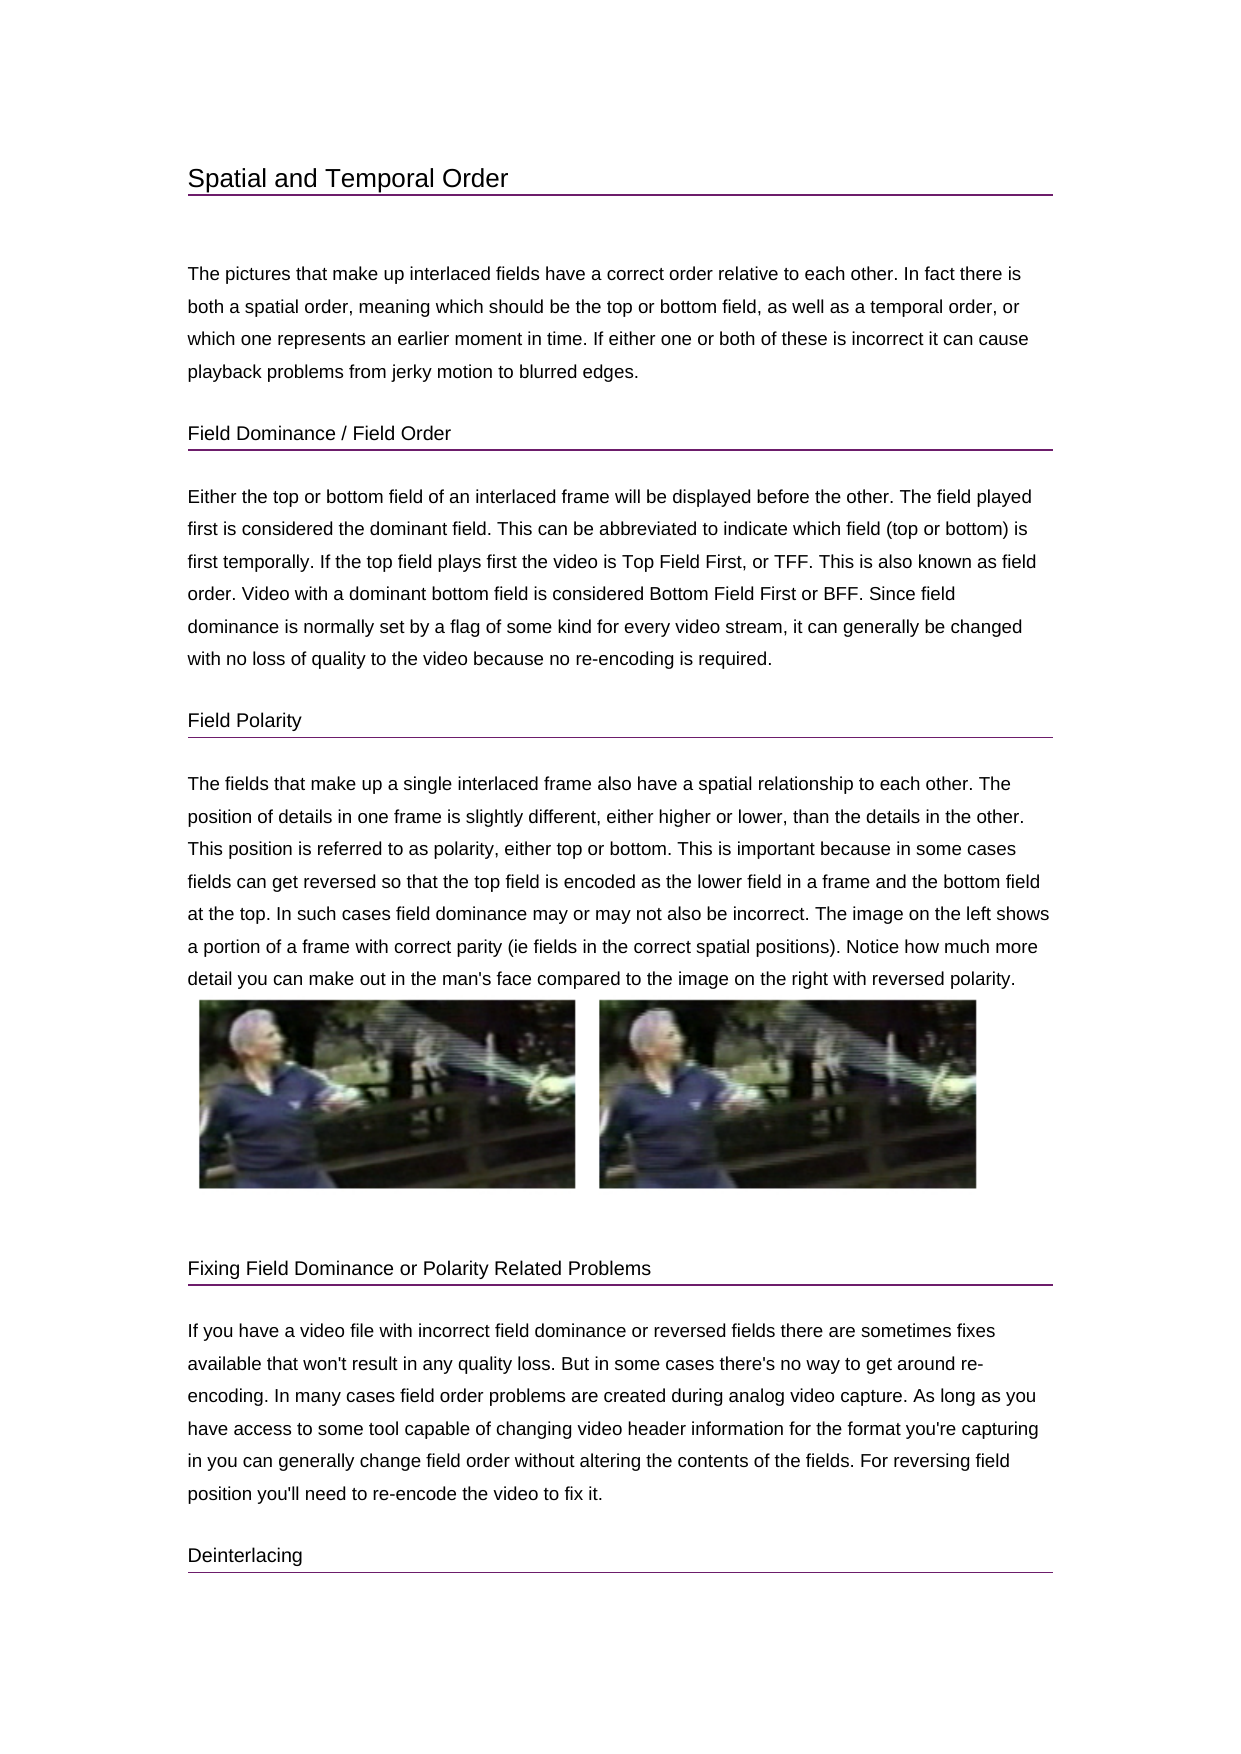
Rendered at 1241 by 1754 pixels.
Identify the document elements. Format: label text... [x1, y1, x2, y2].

text Field Dominance / Field Order [187, 417, 1053, 451]
text If you have a video file with incorrect field dominance or reversed fields there are sometimes fixes available that won't result in any quality loss. But in some cases there's no way to get around re-encoding. In many cases field order problems are created during analog video capture. As long as you have access to some tool capable of changing video header information for the format you're capturing in you can generally change field order without altering the contents of the fields. For reversing field position you'll need to re-encode the video to fix it. [187, 1315, 1053, 1510]
text Fixing Field Dominance or Polarity Related Problems [187, 1252, 1053, 1286]
text Either the top or bottom field of an interlaced frame will be displayed before the other. The field played first is considered the dominant field. This can be abbreviated to indicate which field (top or bottom) is first temporally. If the top field plays first the video is Top Field First, or TFF. This is also known as field order. Video with a dominant bottom field is considered Bottom Field First or BFF. Since field dominance is normally set by a flag of some kind for every video stream, it can generally be changed with no loss of quality to the video because no re-encoding is required. [187, 480, 1053, 675]
picture [187, 995, 988, 1195]
text Spatial and Temporal Order [187, 162, 1053, 196]
text Field Polarity [187, 704, 1053, 738]
text Deinterlacing [187, 1539, 1053, 1573]
text The pictures that make up interlaced fields have a correct order relative to each other. In fact there is both a spatial order, meaning which should be the top or bottom field, as well as a temporal order, or which one represents an earlier moment in time. If either one or both of these is incorrect it can cause playback problems from jerky motion to blurred edges. [187, 225, 1053, 388]
